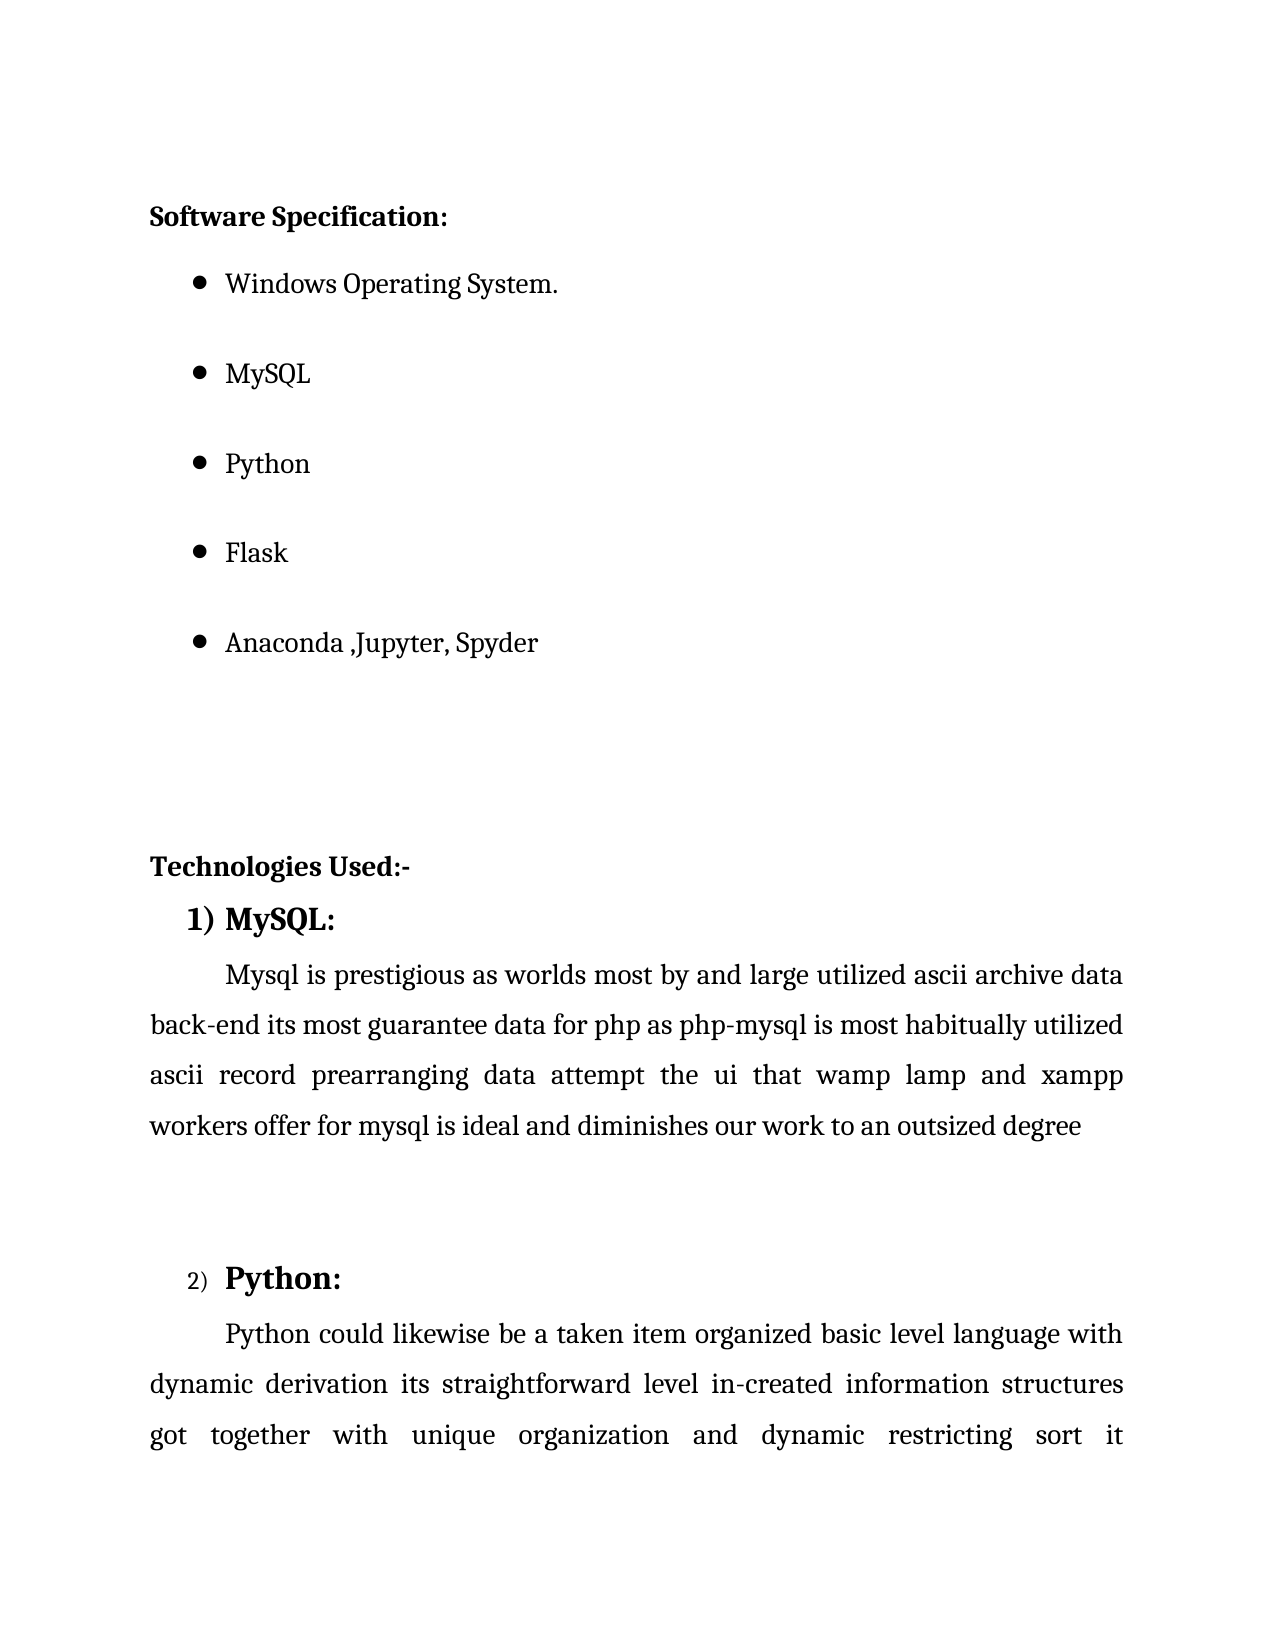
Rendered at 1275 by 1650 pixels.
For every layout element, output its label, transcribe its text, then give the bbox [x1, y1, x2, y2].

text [150, 1317, 1125, 1451]
text Technologies Used:- [150, 850, 1125, 883]
list Windows Operating System. [187, 251, 1125, 310]
text Software Specification: [150, 200, 1125, 234]
list Anaconda ,Jupyter, Spyder [187, 609, 1125, 669]
list Flask [187, 520, 1125, 579]
list MySQL [187, 340, 1125, 400]
list Python [187, 430, 1125, 490]
text Mysql is prestigious as worlds most by and large utilized ascii archive data back-end its most guarantee data for php as php-mysql is most habitually utilized ascii record prearranging data attempt the ui that wamp lamp and xampp workers offer for mysql is ideal and diminishes our work to an outsized degree [150, 958, 1125, 1142]
list Python: [187, 1260, 1125, 1298]
list MySQL: [187, 900, 1125, 939]
